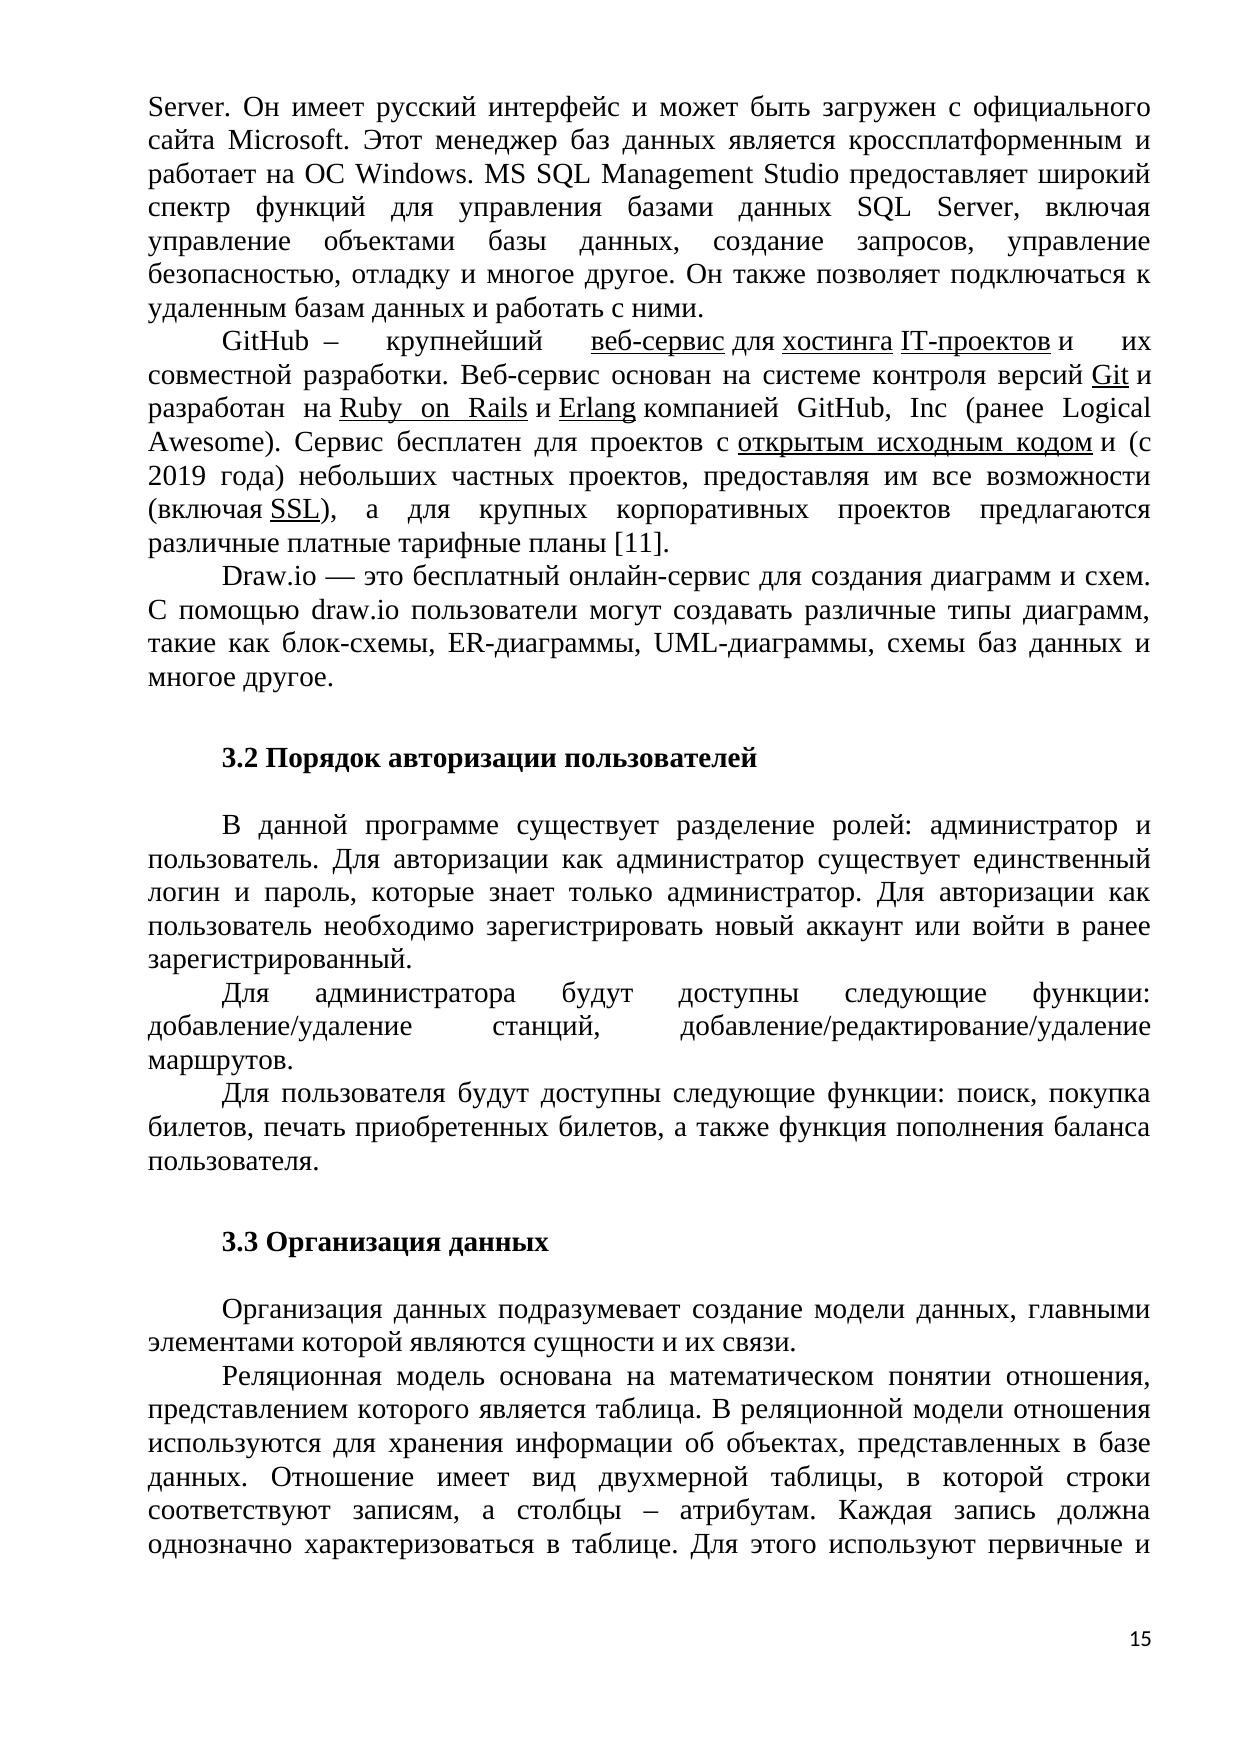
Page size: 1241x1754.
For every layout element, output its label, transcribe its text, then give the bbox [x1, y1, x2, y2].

text Для пользователя будут доступны следующие функции: поиск, покупка билетов, печать приобретенных билетов, а также функция пополнения баланса пользователя. [148, 1076, 1152, 1176]
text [148, 1358, 1152, 1559]
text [148, 89, 1152, 323]
text Для администратора будут доступны следующие функции: добавление/удаление станций, добавление/редактирование/удаление маршрутов. [148, 975, 1152, 1076]
text 3.3 Организация данных [148, 1224, 1152, 1257]
text В данной программе существует разделение ролей: администратор и пользователь. Для авторизации как администратор существует единственный логин и пароль, которые знает только администратор. Для авторизации как пользователь необходимо зарегистрировать новый аккаунт или войти в ранее зарегистрированный. [148, 807, 1152, 975]
text Draw.io — это бесплатный онлайн-сервис для создания диаграмм и схем. С помощью draw.io пользователи могут создавать различные типы диаграмм, такие как блок-схемы, ER-диаграммы, UML-диаграммы, схемы баз данных и многое другое. [148, 558, 1152, 692]
text GitHub – крупнейший веб-сервис для хостинга IT-проектов и их совместной разработки. Веб-сервис основан на системе контроля версий Git и разработан на Ruby on Rails и Erlang компанией GitHub, Inc (ранее Logical Awesome). Сервис бесплатен для проектов с открытым исходным кодом и (с 2019 года) небольших частных проектов, предоставляя им все возможности (включая SSL), а для крупных корпоративных проектов предлагаются различные платные тарифные планы [11]. [148, 323, 1152, 558]
text 3.2 Порядок авторизации пользователей [148, 740, 1152, 774]
text Организация данных подразумевает создание модели данных, главными элементами которой являются сущности и их связи. [148, 1291, 1152, 1358]
